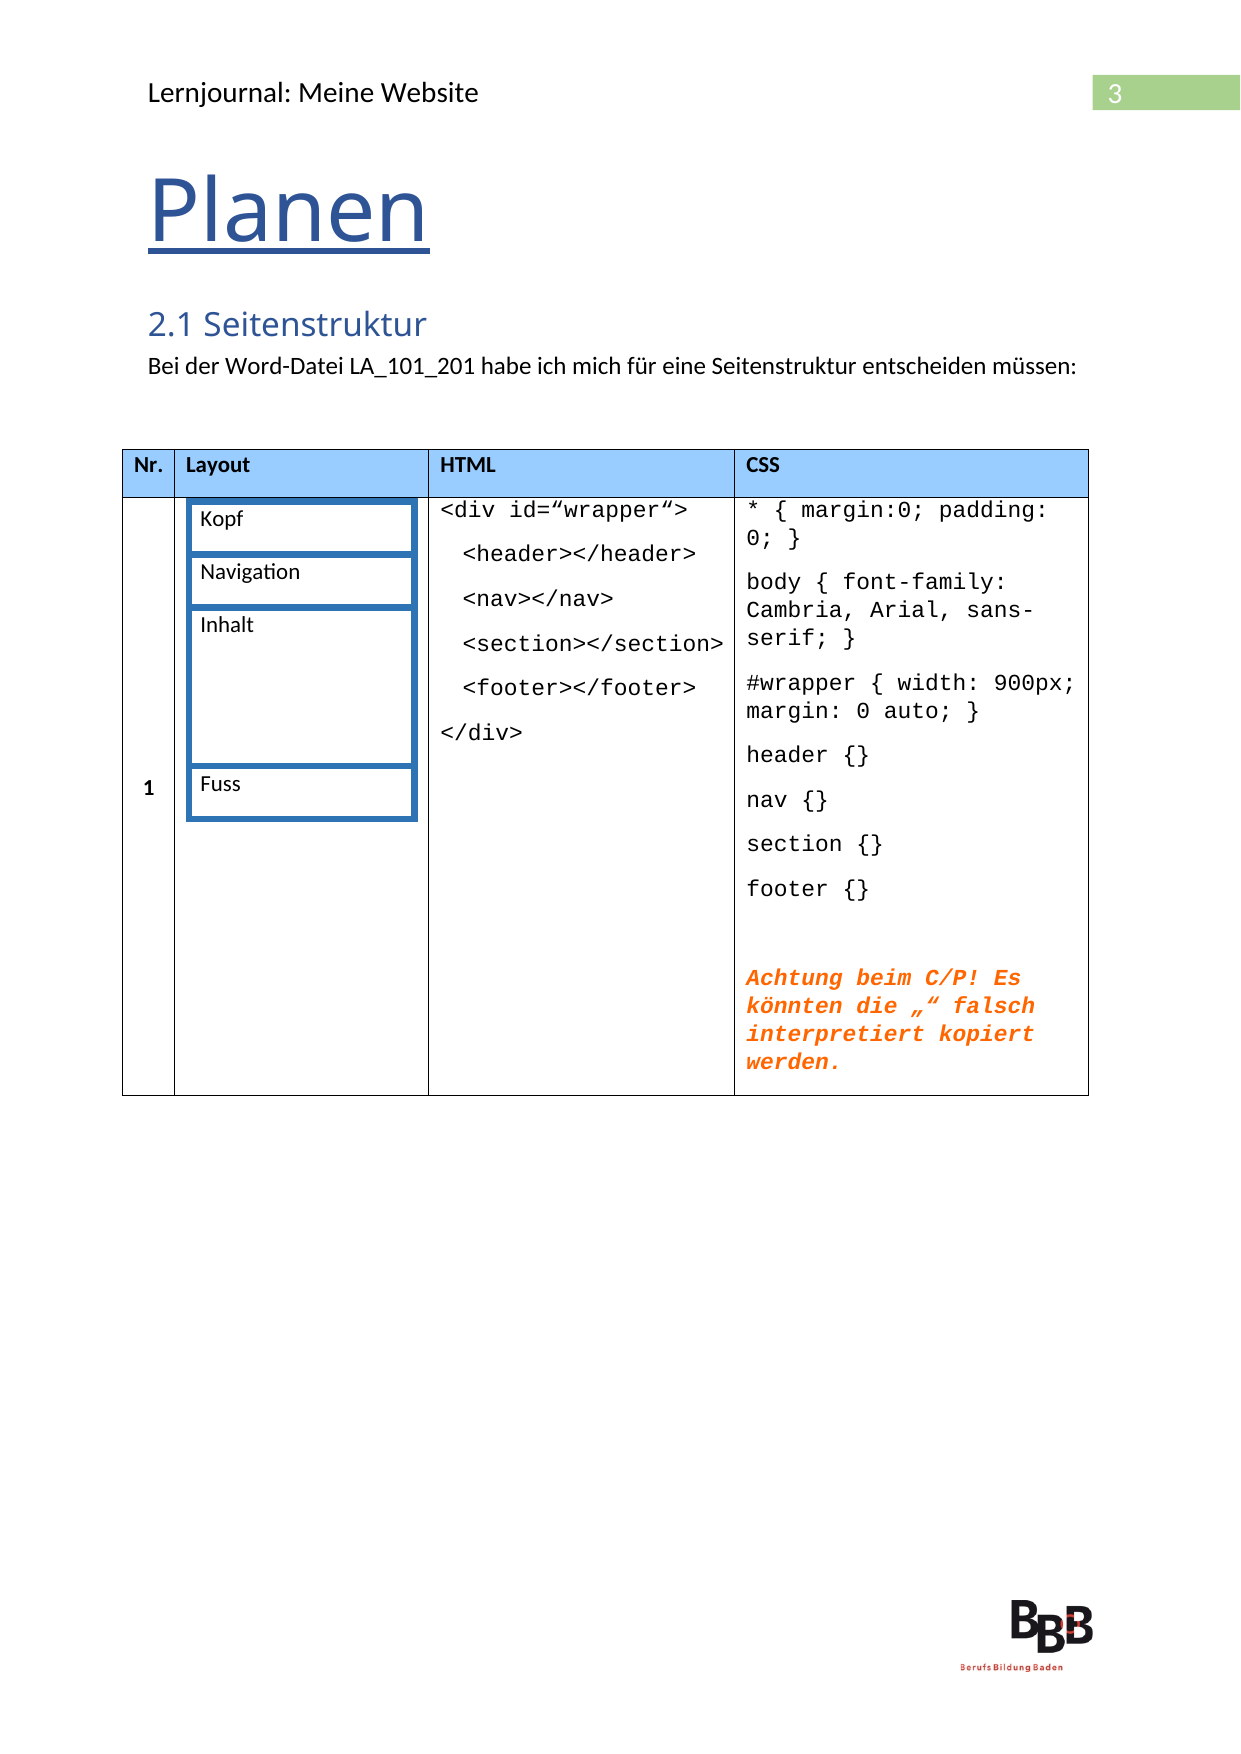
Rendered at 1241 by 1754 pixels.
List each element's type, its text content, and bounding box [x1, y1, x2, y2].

table_header HTML [429, 450, 734, 497]
table_cell <div id=“wrapper“> <header></header> <nav></nav> <section></section> <footer></footer> </div> [429, 498, 734, 1095]
picture [960, 1600, 1093, 1672]
table_cell 1 [123, 498, 174, 1095]
subtitle Planen [148, 148, 1093, 267]
table_header CSS [735, 450, 1088, 497]
subtitle 2.1 Seitenstruktur [148, 301, 1093, 347]
text Bei der Word-Datei LA_101_201 habe ich mich für eine Seitenstruktur entscheiden müssen: [148, 350, 1093, 381]
table_cell * { margin:0; padding: 0; } body { font-family: Cambria, Arial, sans-serif; } #wrapper { width: 900px; margin: 0 auto; } header {} nav {} section {} footer {} Achtung beim C/P! Es könnten die „“ falsch interpretiert kopiert werden. [735, 498, 1088, 1095]
table_header Layout [175, 450, 428, 497]
table_cell [175, 498, 428, 1095]
table_header Nr. [123, 450, 174, 497]
